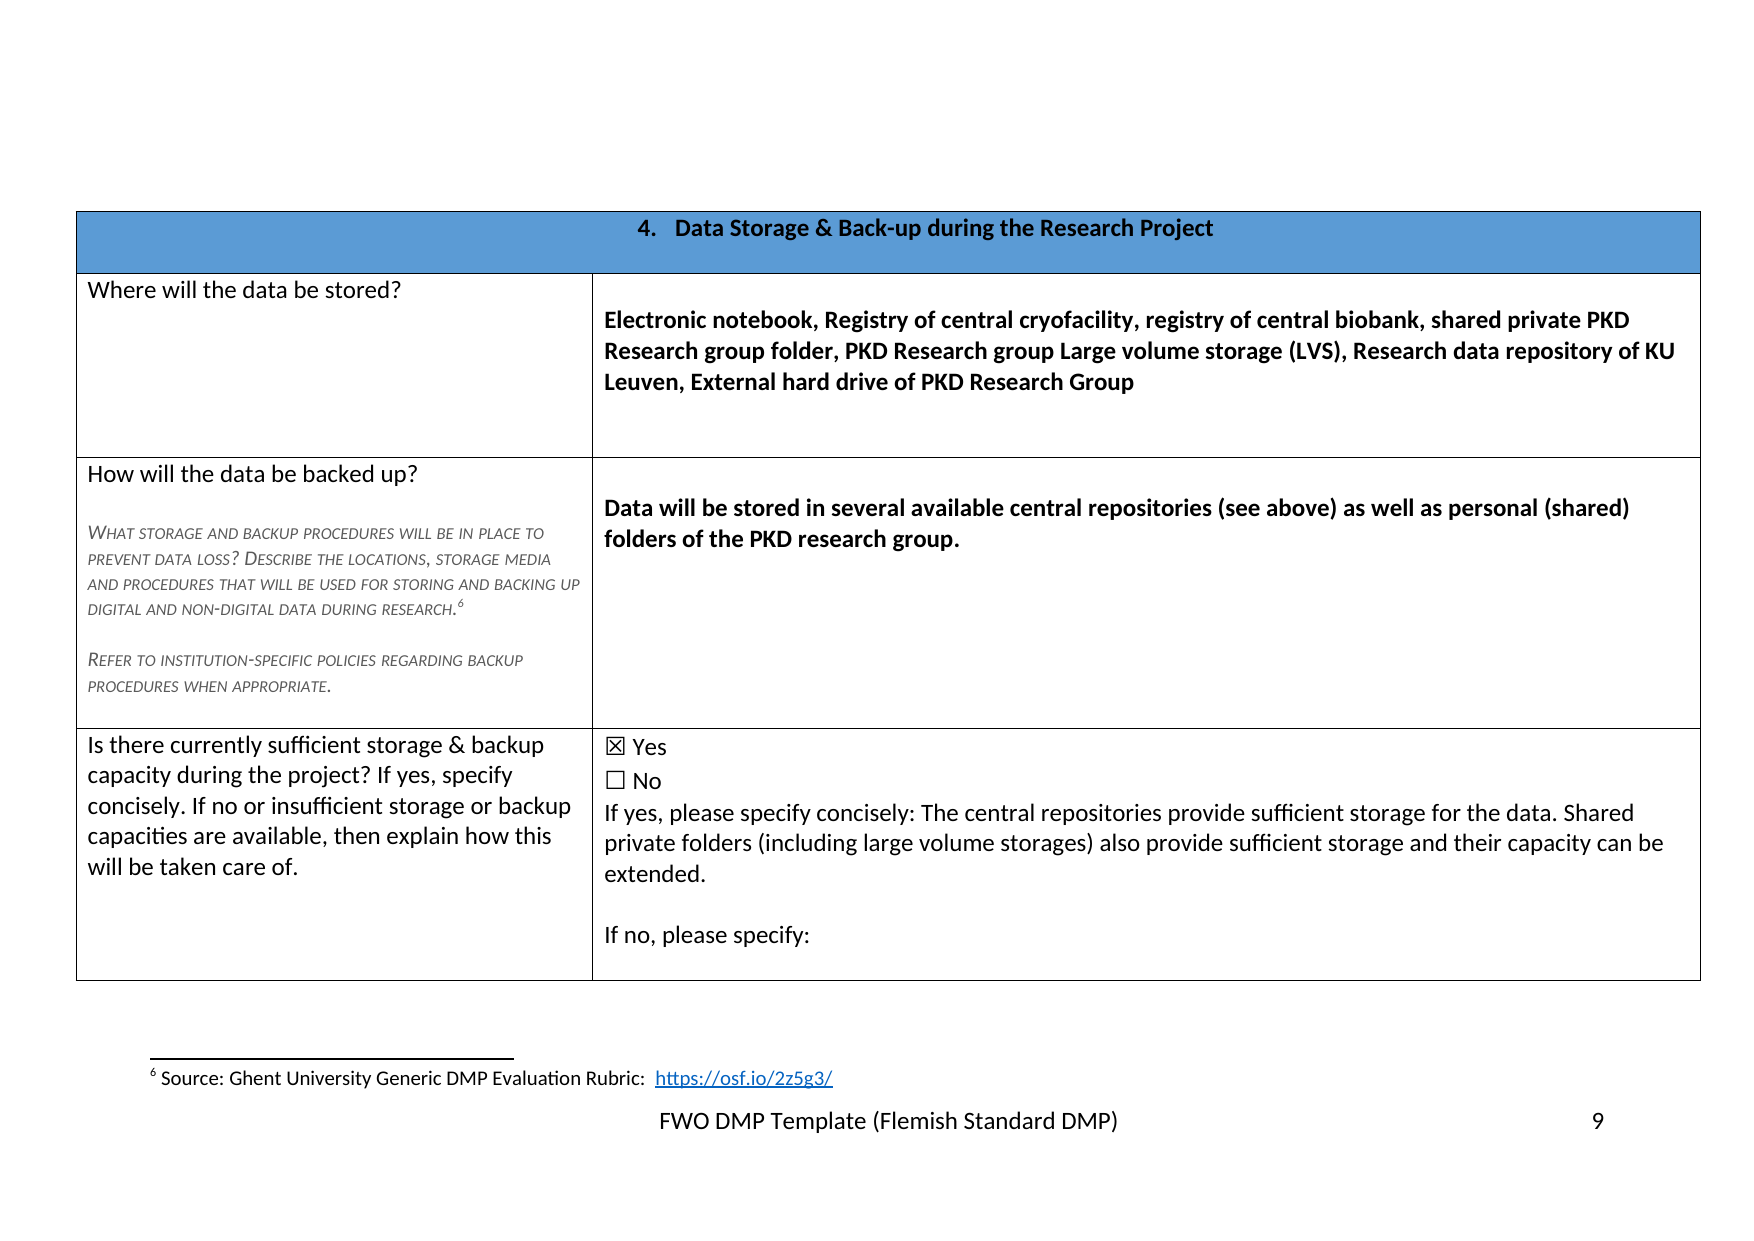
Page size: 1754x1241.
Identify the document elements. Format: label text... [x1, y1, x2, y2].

table_cell Yes No If yes, please specify concisely: The central repositories provide sufficient storage for the data. Shared private folders (including large volume storages) also provide sufficient storage and their capacity can be extended. If no, please specify: [593, 729, 1700, 980]
table_cell Data will be stored in several available central repositories (see above) as well as personal (shared) folders of the PKD research group. [593, 458, 1700, 728]
table_header Data Storage & Back-up during the Research Project [77, 212, 1700, 273]
table_cell How will the data be backed up? What storage and backup procedures will be in place to prevent data loss? Describe the locations, storage media and procedures that will be used for storing and backing up digital and non-digital data during research. Refer to institution-specific policies regarding backup procedures when appropriate. [77, 458, 592, 728]
table_cell Is there currently sufficient storage & backup capacity during the project? If yes, specify concisely. If no or insufficient storage or backup capacities are available, then explain how this will be taken care of. [77, 729, 592, 980]
table_cell Where will the data be stored? [77, 274, 592, 457]
table_cell Electronic notebook, Registry of central cryofacility, registry of central biobank, shared private PKD Research group folder, PKD Research group Large volume storage (LVS), Research data repository of KU Leuven, External hard drive of PKD Research Group [593, 274, 1700, 457]
